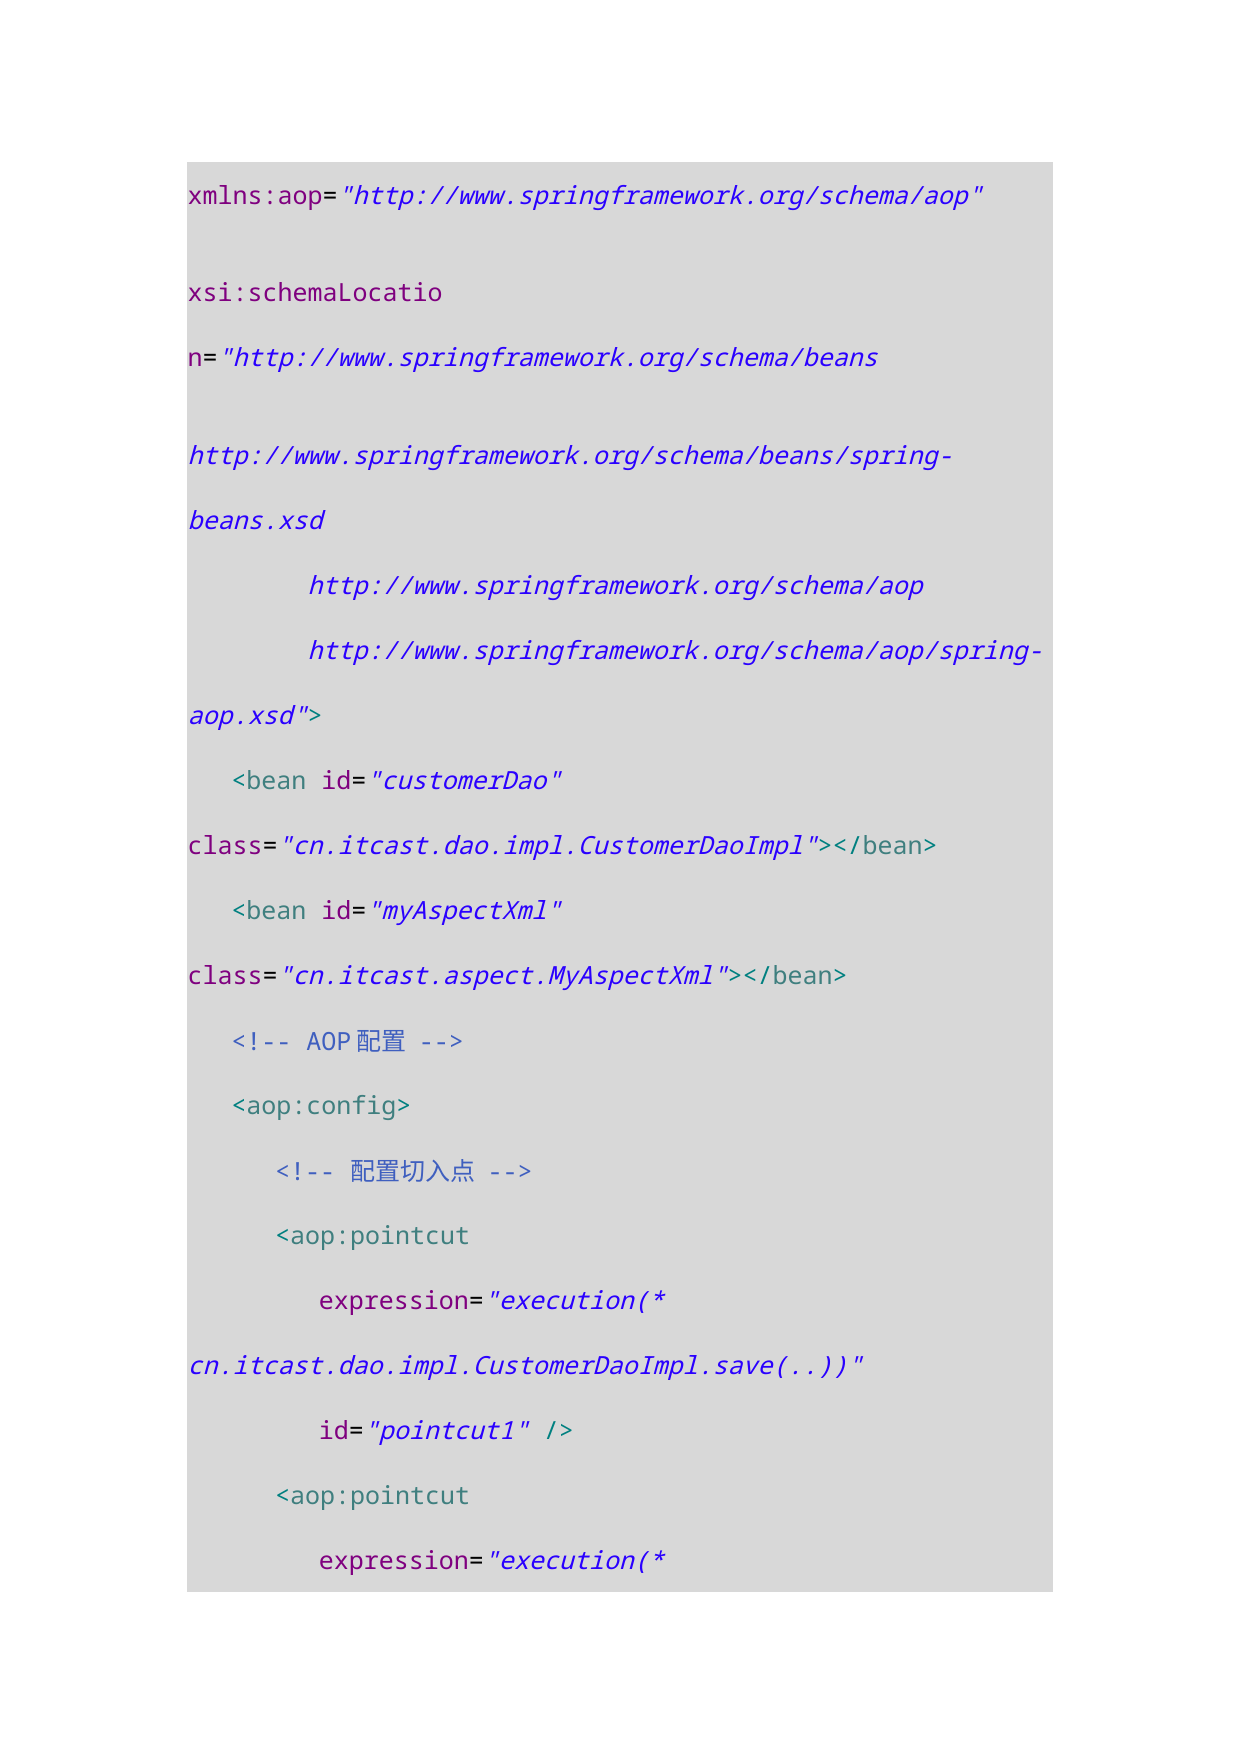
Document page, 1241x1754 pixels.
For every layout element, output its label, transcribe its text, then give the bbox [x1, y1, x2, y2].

text <!-- AOP配置 --> [187, 1007, 1053, 1072]
text http://www.springframework.org/schema/aop [187, 552, 1053, 617]
text <bean id="myAspectXml" class="cn.itcast.aspect.MyAspectXml"></bean> [187, 877, 1053, 1007]
text <aop:pointcut [187, 1202, 1053, 1267]
text http://www.springframework.org/schema/aop/spring-aop.xsd"> [187, 617, 1053, 747]
text <bean id="customerDao" class="cn.itcast.dao.impl.CustomerDaoImpl"></bean> [187, 747, 1053, 877]
text <aop:pointcut [187, 1462, 1053, 1527]
text id="pointcut1" /> [187, 1397, 1053, 1462]
text http://www.springframework.org/schema/beans/spring-beans.xsd [187, 389, 1053, 552]
text xsi:schemaLocation="http://www.springframework.org/schema/beans [187, 227, 1053, 389]
text <!-- 配置切入点 --> [187, 1137, 1053, 1202]
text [187, 1527, 1053, 1592]
text expression="execution(* cn.itcast.dao.impl.CustomerDaoImpl.save(..))" [187, 1267, 1053, 1397]
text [187, 162, 1053, 227]
text <aop:config> [187, 1072, 1053, 1137]
